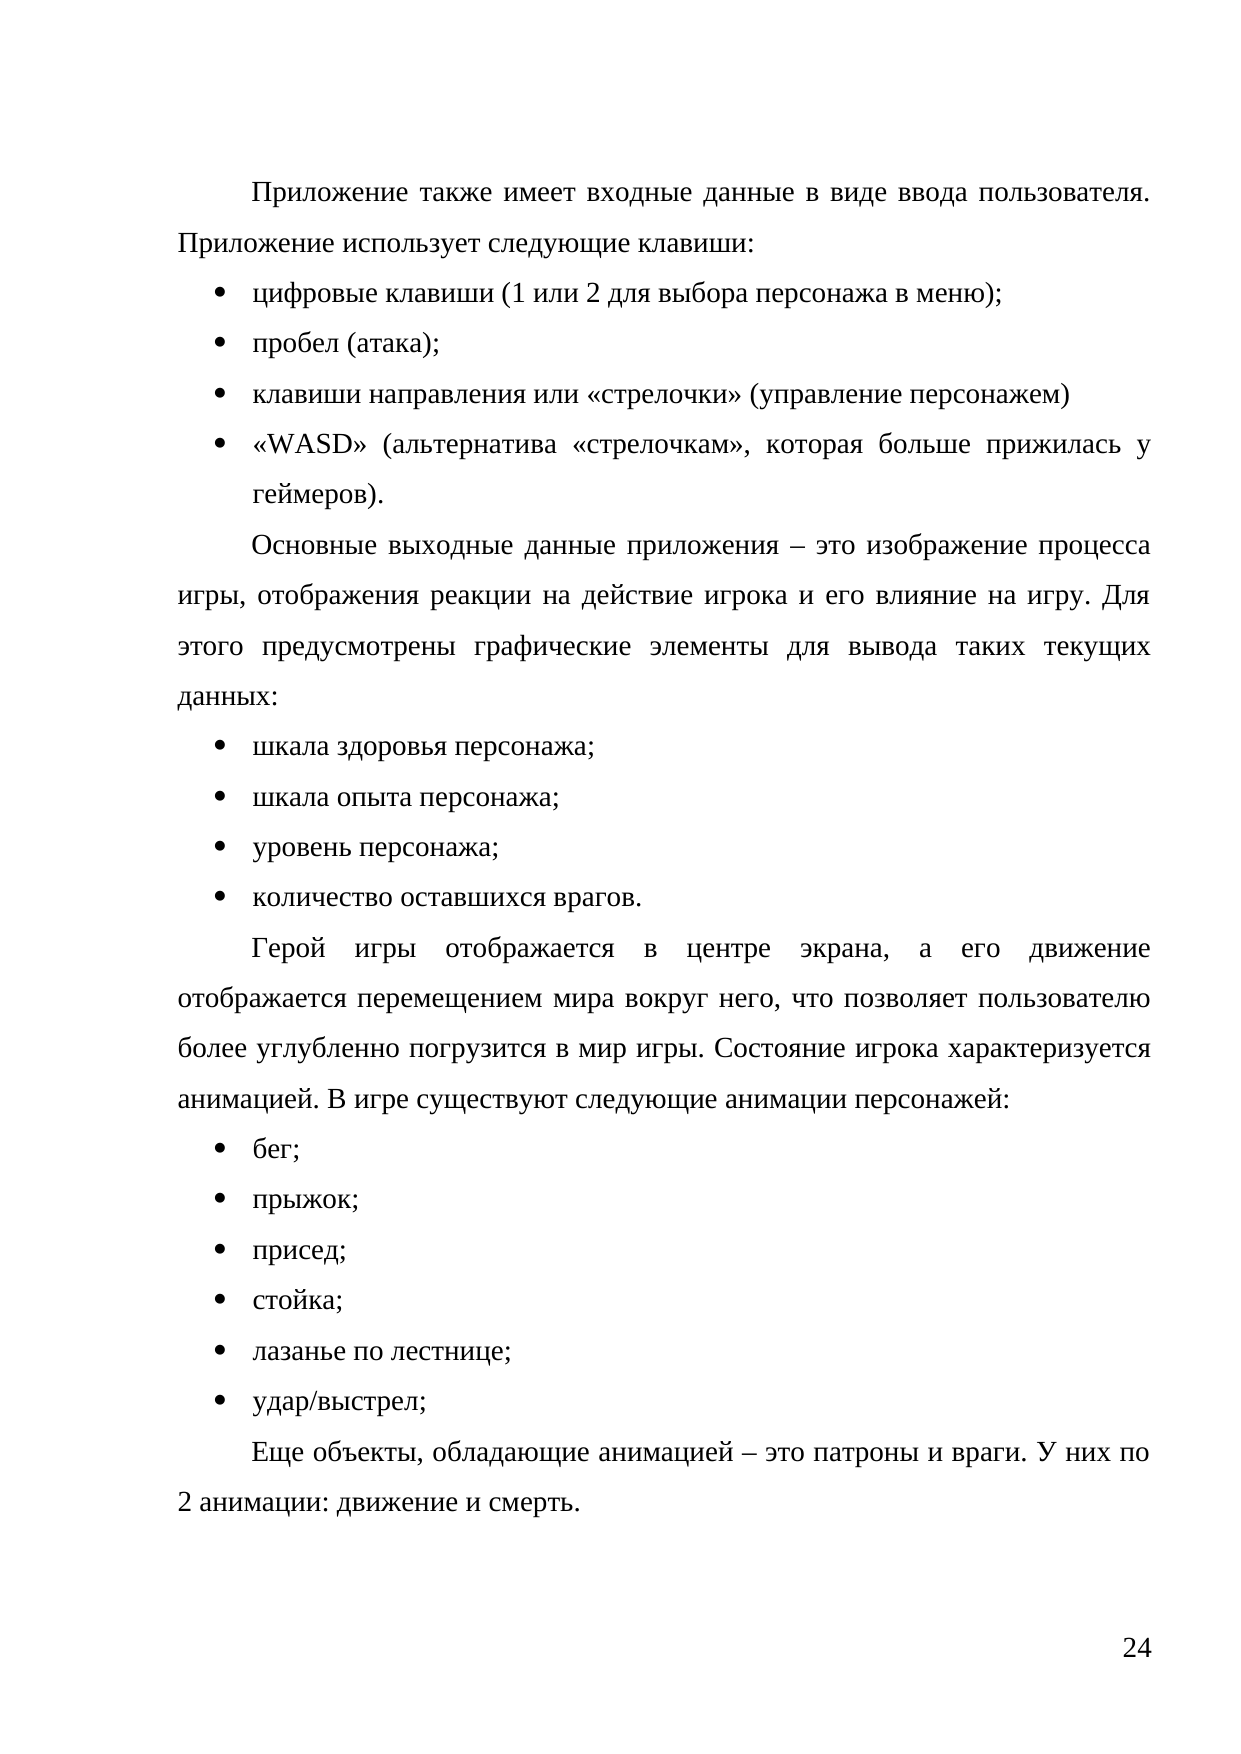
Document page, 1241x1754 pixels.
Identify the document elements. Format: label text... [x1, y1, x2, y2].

list удар/выстрел; [215, 1383, 1152, 1417]
list прыжок; [215, 1182, 1152, 1215]
text Приложение также имеет входные данные в виде ввода пользователя. Приложение использует следующие клавиши: [177, 174, 1152, 258]
list шкала здоровья персонажа; [215, 728, 1152, 762]
list лазанье по лестнице; [215, 1333, 1152, 1366]
list «WASD» (альтернатива «стрелочкам», которая больше прижилась у геймеров). [215, 426, 1152, 510]
list бег; [215, 1131, 1152, 1165]
list шкала опыта персонажа; [215, 779, 1152, 812]
list стойка; [215, 1282, 1152, 1316]
text Основные выходные данные приложения – это изображение процесса игры, отображения реакции на действие игрока и его влияние на игру. Для этого предусмотрены графические элементы для вывода таких текущих данных: [177, 527, 1152, 711]
list присед; [215, 1232, 1152, 1266]
list цифровые клавиши (1 или 2 для выбора персонажа в меню); [215, 275, 1152, 309]
list количество оставшихся врагов. [215, 879, 1152, 913]
list клавиши направления или «стрелочки» (управление персонажем) [215, 376, 1152, 409]
text Герой игры отображается в центре экрана, а его движение отображается перемещением мира вокруг него, что позволяет пользователю более углубленно погрузится в мир игры. Состояние игрока характеризуется анимацией. В игре существуют следующие анимации персонажей: [177, 930, 1152, 1114]
list пробел (атака); [215, 325, 1152, 359]
list уровень персонажа; [215, 829, 1152, 863]
text Еще объекты, обладающие анимацией – это патроны и враги. У них по 2 анимации: движение и смерть. [177, 1434, 1152, 1517]
